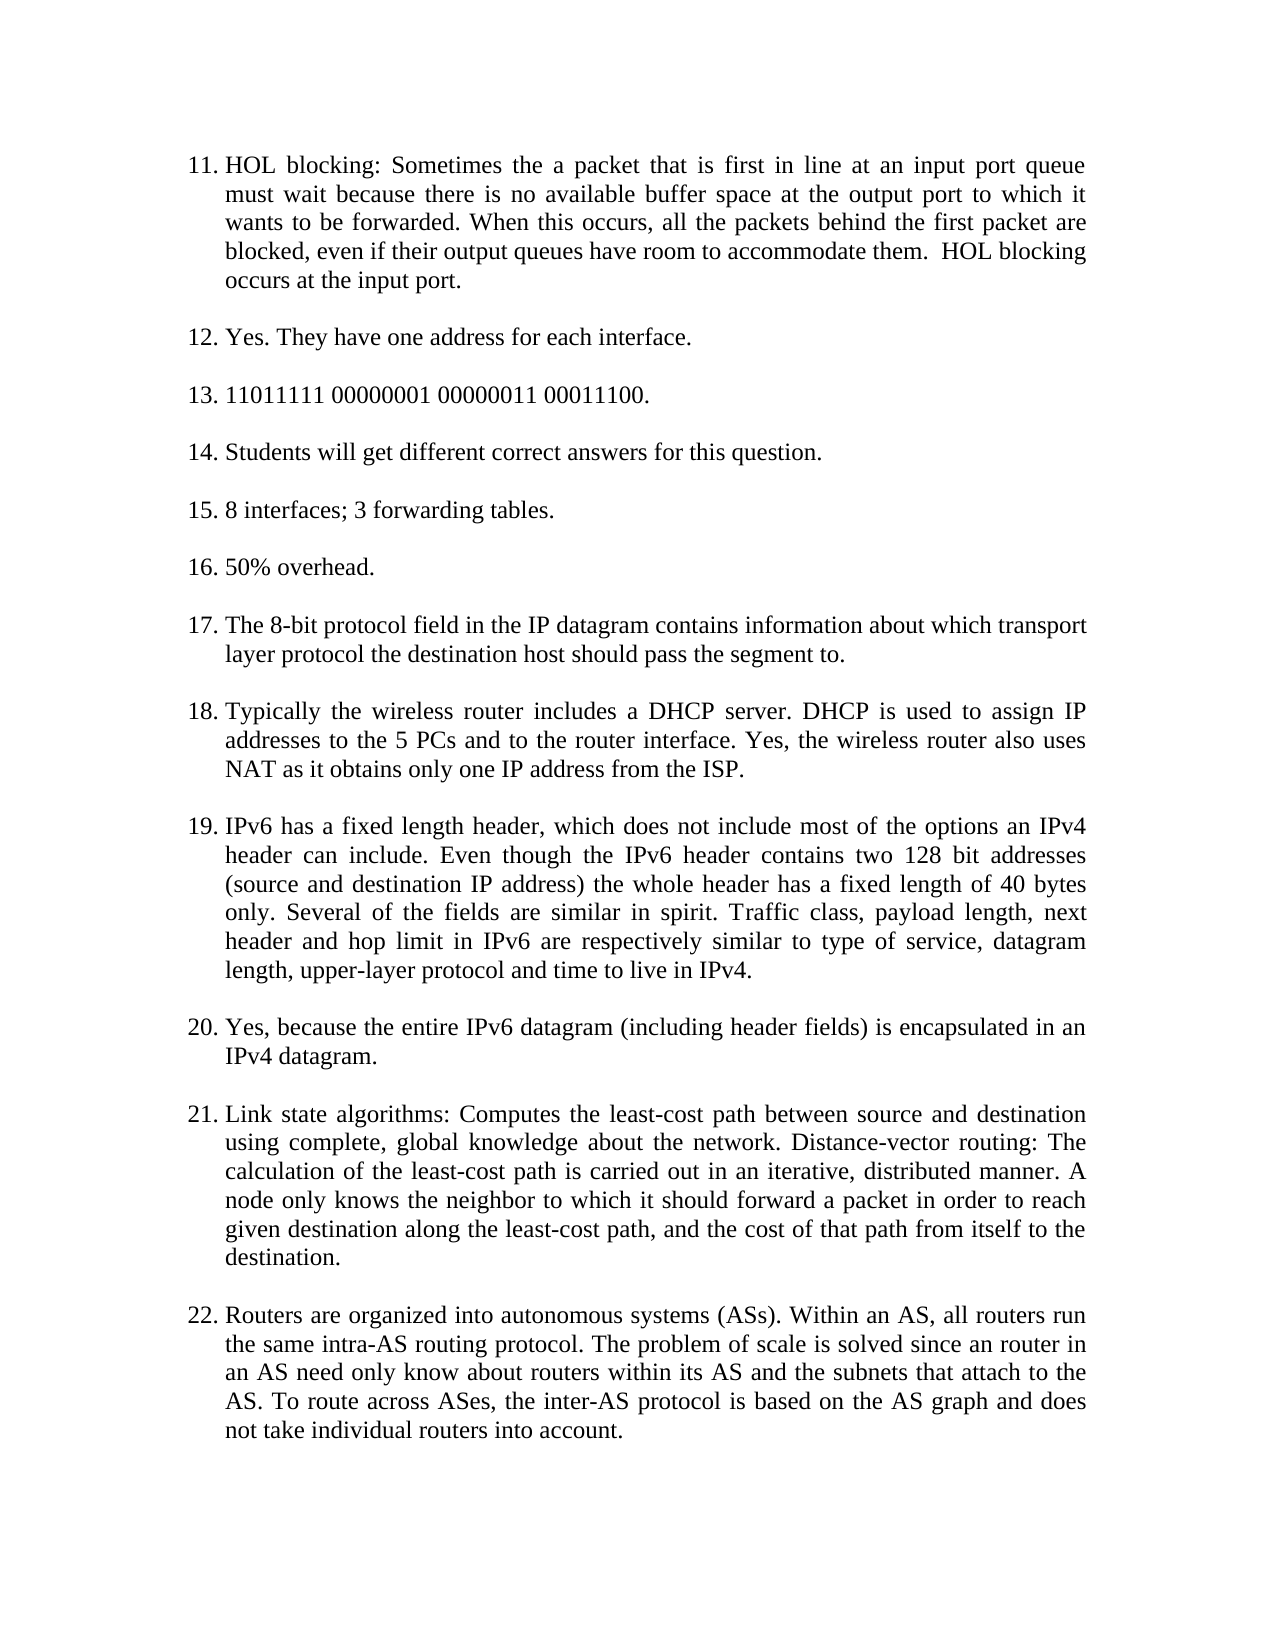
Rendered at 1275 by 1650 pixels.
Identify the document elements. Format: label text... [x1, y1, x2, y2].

subtitle Yes, because the entire IPv6 datagram (including header fields) is encapsulated in an IPv4 datagram. [187, 1012, 1087, 1070]
subtitle 50% overhead. [187, 552, 1087, 581]
subtitle Typically the wireless router includes a DHCP server. DHCP is used to assign IP addresses to the 5 PCs and to the router interface. Yes, the wireless router also uses NAT as it obtains only one IP address from the ISP. [187, 696, 1087, 782]
subtitle Link state algorithms: Computes the least-cost path between source and destination using complete, global knowledge about the network. Distance-vector routing: The calculation of the least-cost path is carried out in an iterative, distributed manner. A node only knows the neighbor to which it should forward a packet in order to reach given destination along the least-cost path, and the cost of that path from itself to the destination. [187, 1099, 1087, 1271]
subtitle The 8-bit protocol field in the IP datagram contains information about which transport layer protocol the destination host should pass the segment to. [187, 610, 1087, 667]
subtitle Yes. They have one address for each interface. [187, 322, 1087, 351]
subtitle HOL blocking: Sometimes the a packet that is first in line at an input port queue must wait because there is no available buffer space at the output port to which it wants to be forwarded. When this occurs, all the packets behind the first packet are blocked, even if their output queues have room to accommodate them. HOL blocking occurs at the input port. [187, 150, 1087, 294]
subtitle 8 interfaces; 3 forwarding tables. [187, 495, 1087, 524]
subtitle Routers are organized into autonomous systems (ASs). Within an AS, all routers run the same intra-AS routing protocol. The problem of scale is solved since an router in an AS need only know about routers within its AS and the subnets that attach to the AS. To route across ASes, the inter-AS protocol is based on the AS graph and does not take individual routers into account. [187, 1300, 1087, 1444]
subtitle Students will get different correct answers for this question. [187, 437, 1087, 466]
subtitle IPv6 has a fixed length header, which does not include most of the options an IPv4 header can include. Even though the IPv6 header contains two 128 bit addresses (source and destination IP address) the whole header has a fixed length of 40 bytes only. Several of the fields are similar in spirit. Traffic class, payload length, next header and hop limit in IPv6 are respectively similar to type of service, datagram length, upper-layer protocol and time to live in IPv4. [187, 811, 1087, 984]
subtitle 11011111 00000001 00000011 00011100. [187, 380, 1087, 409]
